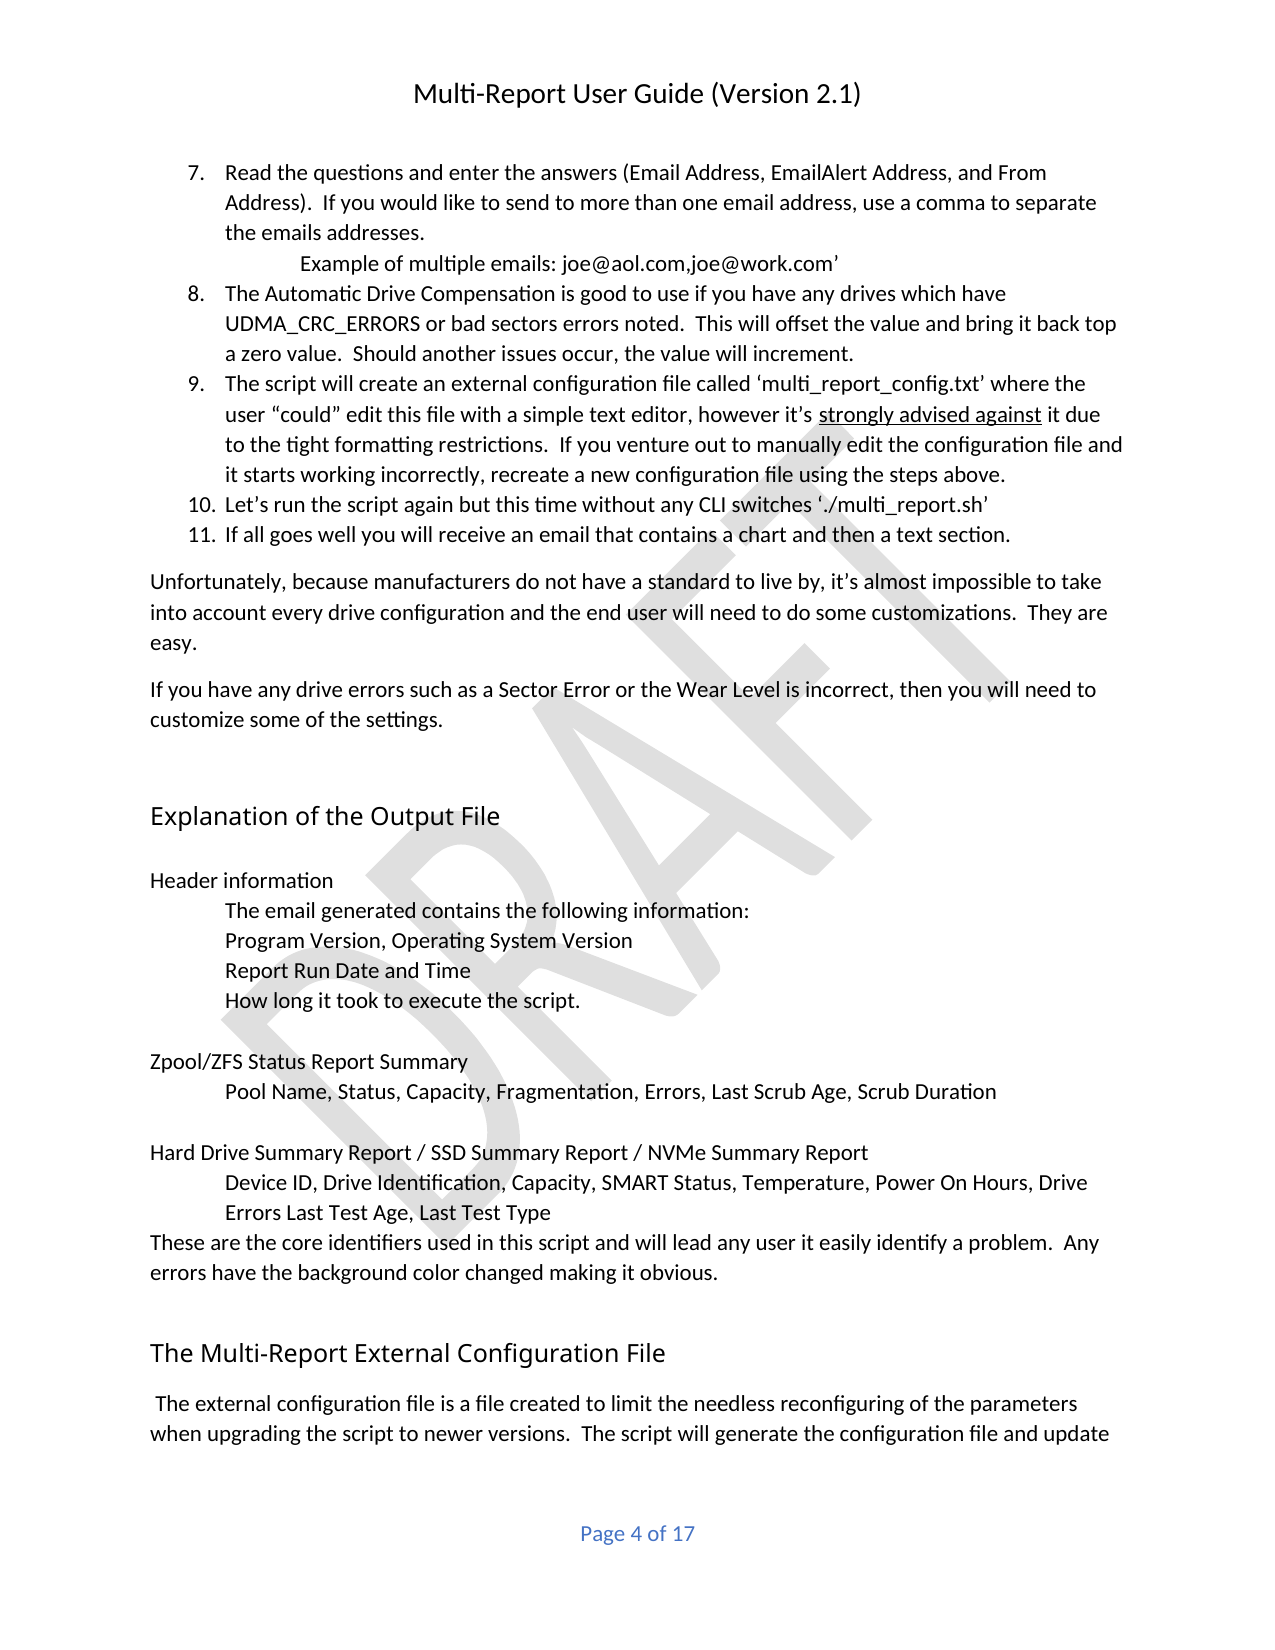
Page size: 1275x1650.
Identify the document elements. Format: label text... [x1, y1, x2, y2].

text Zpool/ZFS Status Report Summary [150, 1047, 1125, 1075]
text The Multi-Report External Configuration File [150, 1336, 1125, 1369]
list Read the questions and enter the answers (Email Address, EmailAlert Address, and From Address). If you would like to send to more than one email address, use a comma to separate the emails addresses. [187, 158, 1125, 247]
text Unfortunately, because manufacturers do not have a standard to live by, it’s almost impossible to take into account every drive configuration and the end user will need to do some customizations. They are easy. [150, 567, 1125, 656]
text Report Run Date and Time [150, 956, 1125, 984]
text Explanation of the Output File [150, 799, 1125, 833]
list Let’s run the script again but this time without any CLI switches ‘./multi_report.sh’ [187, 490, 1125, 518]
text How long it took to execute the script. [150, 987, 1125, 1014]
text These are the core identifiers used in this script and will lead any user it easily identify a problem. Any errors have the background color changed making it obvious. [150, 1228, 1125, 1286]
text Device ID, Drive Identification, Capacity, SMART Status, Temperature, Power On Hours, Drive Errors Last Test Age, Last Test Type [225, 1168, 1125, 1226]
list Example of multiple emails: joe@aol.com,joe@work.com’ [225, 249, 1125, 277]
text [150, 1389, 1125, 1447]
text Program Version, Operating System Version [150, 926, 1125, 954]
text Header information [150, 866, 1125, 894]
text The email generated contains the following information: [150, 896, 1125, 924]
text Pool Name, Status, Capacity, Fragmentation, Errors, Last Scrub Age, Scrub Duration [150, 1077, 1125, 1105]
list The Automatic Drive Compensation is good to use if you have any drives which have UDMA_CRC_ERRORS or bad sectors errors noted. This will offset the value and bring it back top a zero value. Should another issues occur, the value will increment. [187, 279, 1125, 367]
list If all goes well you will receive an email that contains a chart and then a text section. [187, 521, 1125, 549]
text Hard Drive Summary Report / SSD Summary Report / NVMe Summary Report [150, 1138, 1125, 1166]
list The script will create an external configuration file called ‘multi_report_config.txt’ where the user “could” edit this file with a simple text editor, however it’s strongly advised against it due to the tight formatting restrictions. If you venture out to manually edit the configuration file and it starts working incorrectly, recreate a new configuration file using the steps above. [187, 369, 1125, 488]
text If you have any drive errors such as a Sector Error or the Wear Level is incorrect, then you will need to customize some of the settings. [150, 675, 1125, 733]
